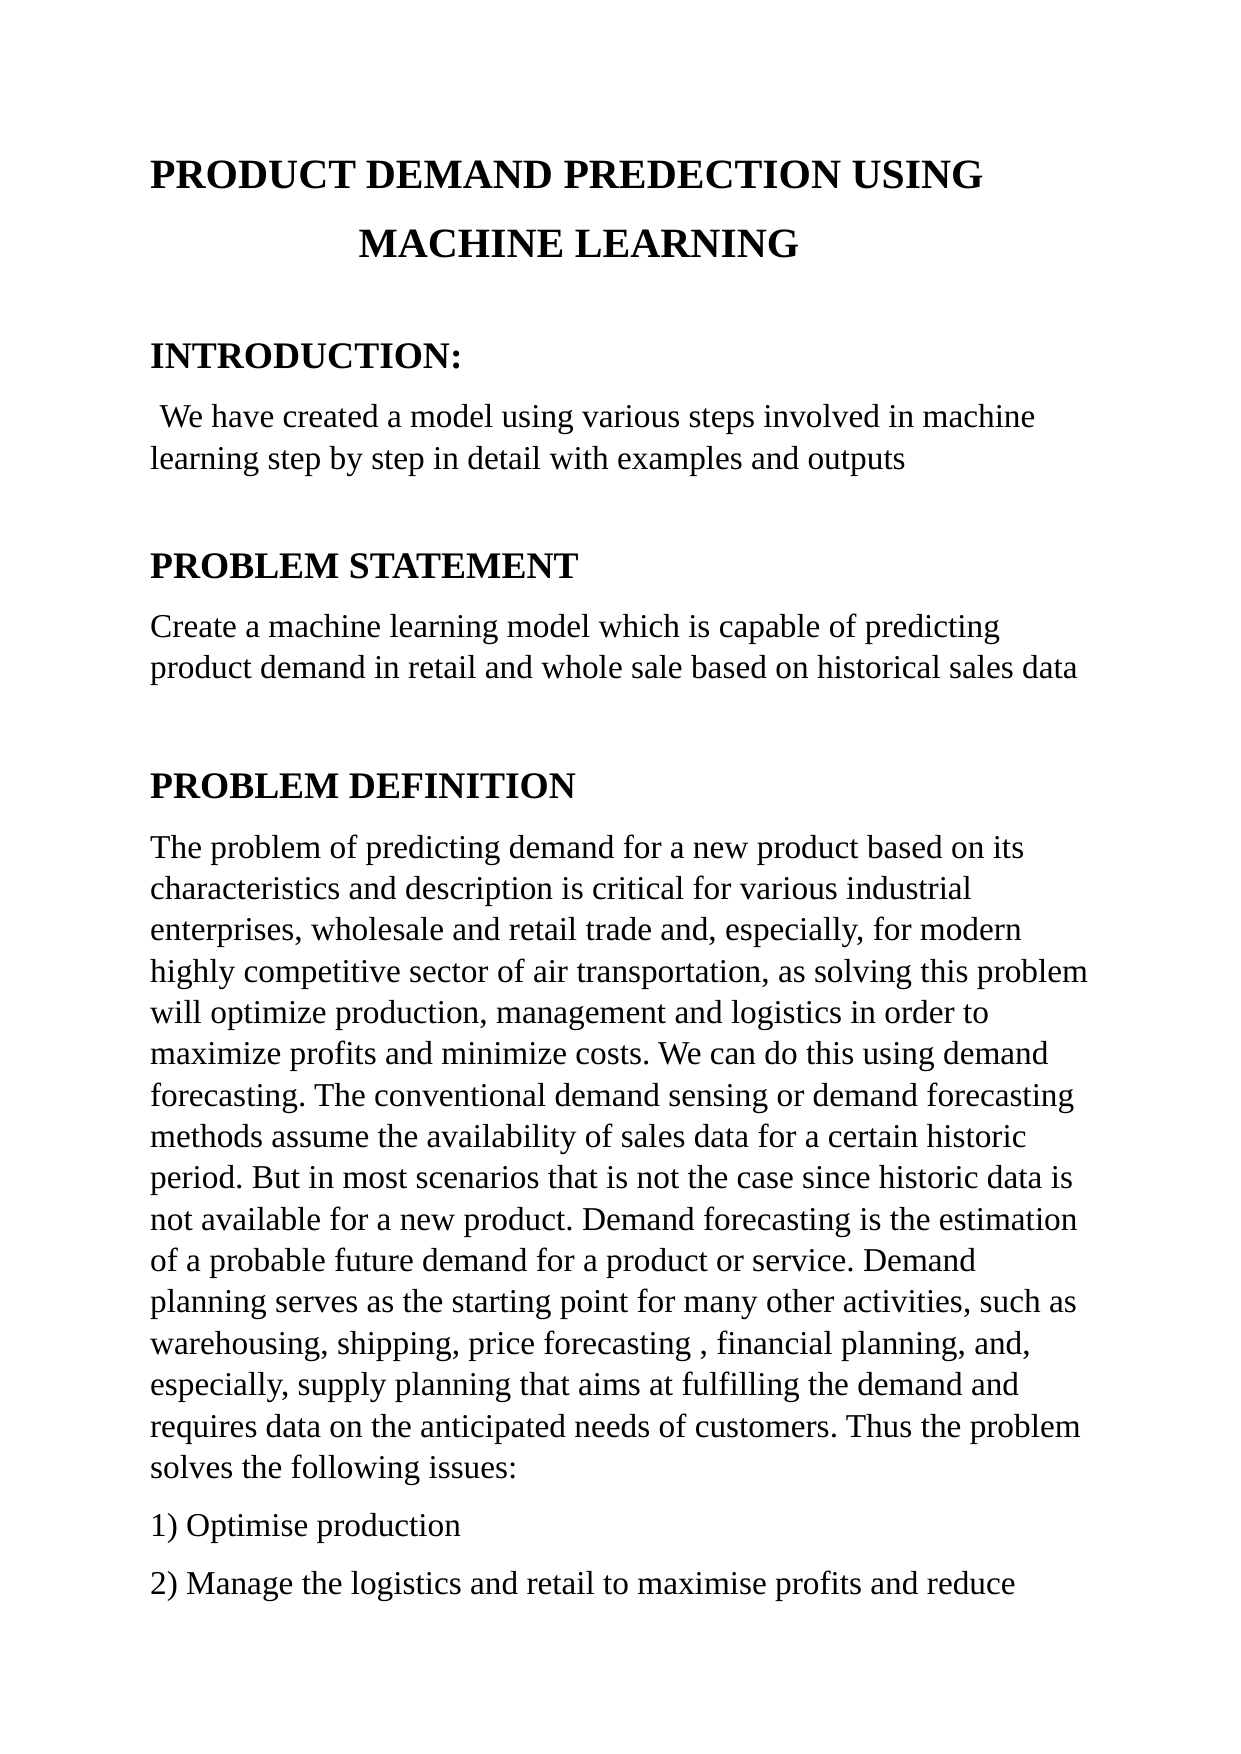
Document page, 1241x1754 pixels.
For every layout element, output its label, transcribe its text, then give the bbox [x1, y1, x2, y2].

text The problem of predicting demand for a new product based on its characteristics and description is critical for various industrial enterprises, wholesale and retail trade and, especially, for modern highly competitive sector of air transportation, as solving this problem will optimize production, management and logistics in order to maximize profits and minimize costs. We can do this using demand forecasting. The conventional demand sensing or demand forecasting methods assume the availability of sales data for a certain historic period. But in most scenarios that is not the case since historic data is not available for a new product. Demand forecasting is the estimation of a probable future demand for a product or service. Demand planning serves as the starting point for many other activities, such as warehousing, shipping, price forecasting , financial planning, and, especially, supply planning that aims at fulfilling the demand and requires data on the anticipated needs of customers. Thus the problem solves the following issues: [150, 827, 1090, 1486]
text 2) Manage the logistics and retail to maximise profits and reduce [150, 1563, 1090, 1602]
text PROBLEM DEFINITION [150, 764, 1090, 807]
text INTRODUCTION: [150, 333, 1090, 377]
text PROBLEM STATEMENT [150, 543, 1090, 586]
text MACHINE LEARNING [150, 218, 1090, 266]
text PRODUCT DEMAND PREDECTION USING [150, 150, 1090, 198]
text We have created a model using various steps involved in machine learning step by step in detail with examples and outputs [150, 397, 1090, 476]
text 1) Optimise production [150, 1505, 1090, 1543]
text Create a machine learning model which is capable of predicting product demand in retail and whole sale based on historical sales data [150, 606, 1090, 686]
